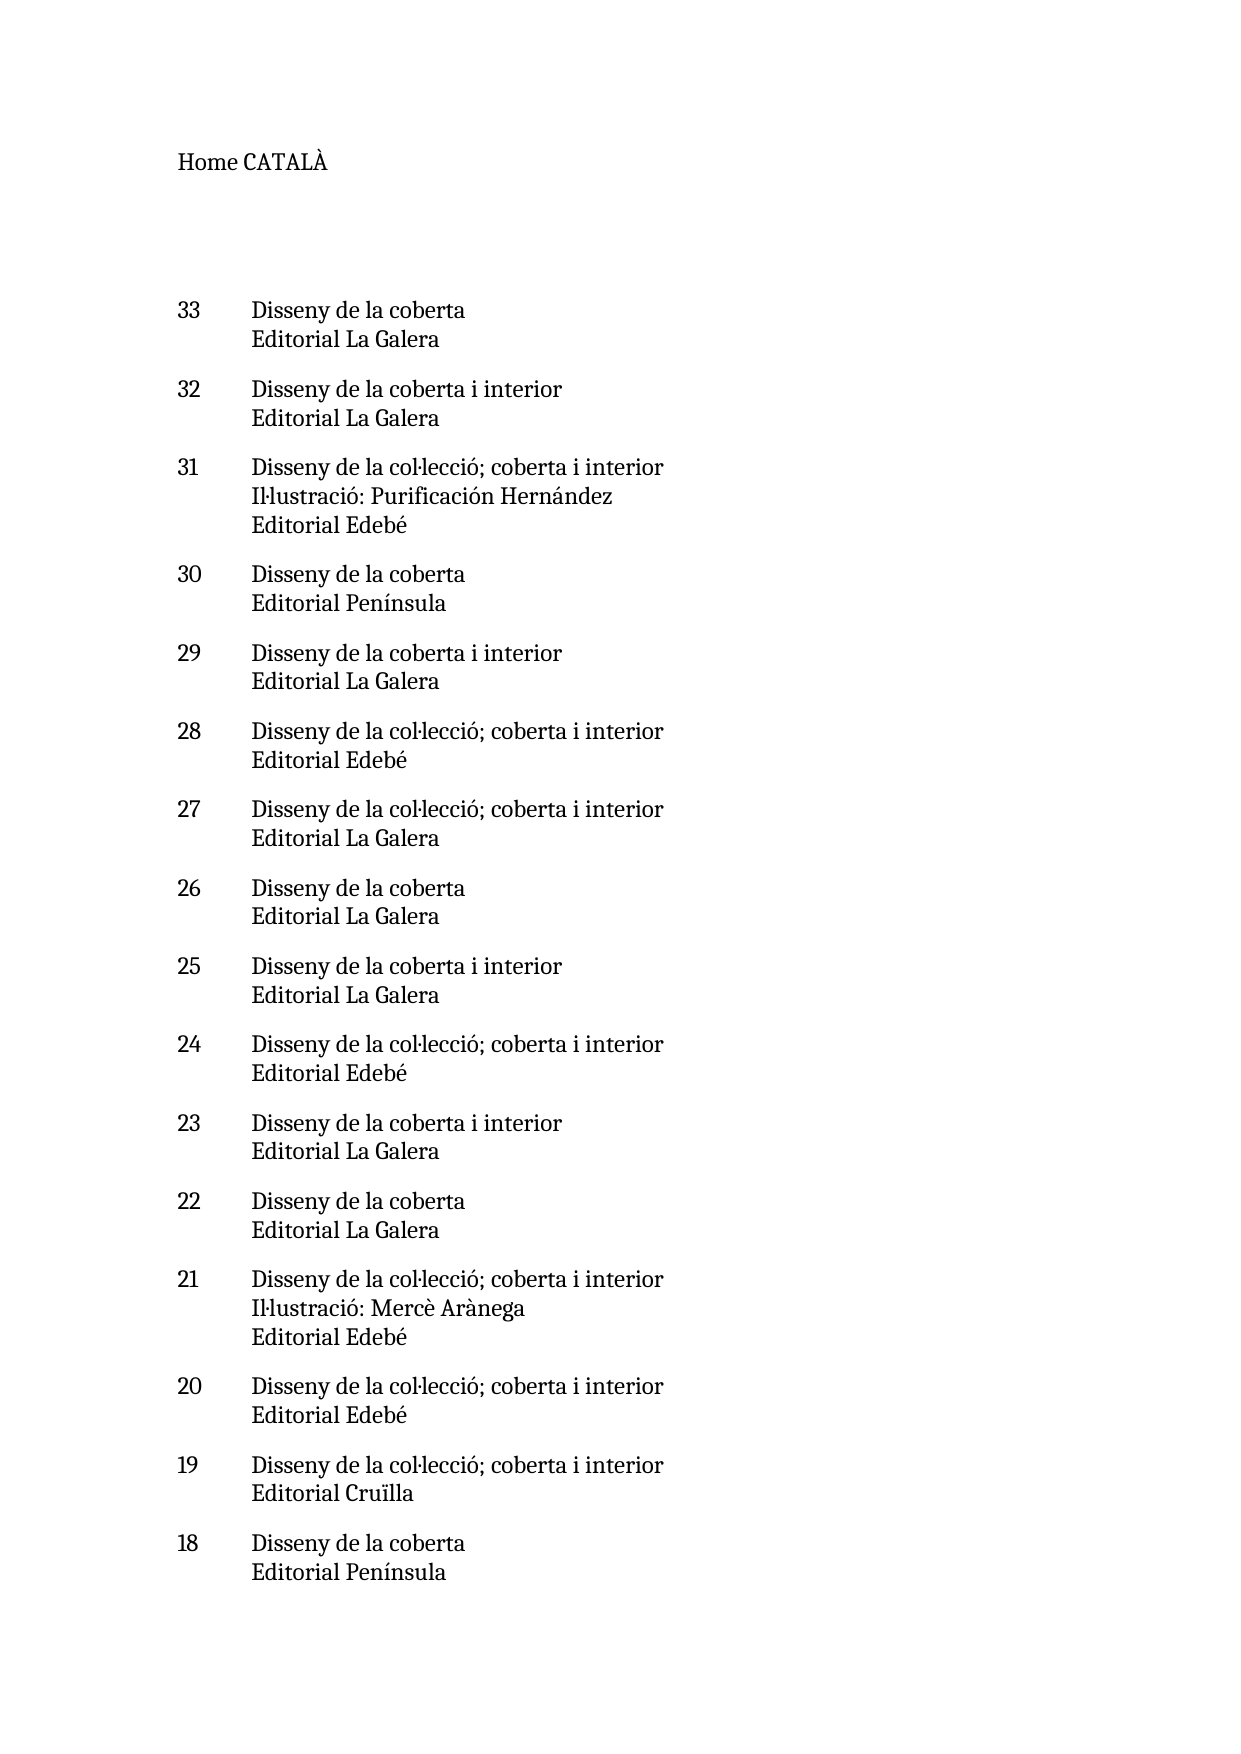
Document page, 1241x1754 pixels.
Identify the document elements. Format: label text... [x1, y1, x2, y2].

text 33 Disseny de la coberta Editorial La Galera [177, 296, 1063, 354]
text 18 Disseny de la coberta Editorial Península [177, 1529, 1063, 1586]
text Home CATALÀ [177, 148, 1063, 176]
text 32 Disseny de la coberta i interior Editorial La Galera [177, 375, 1063, 432]
text 28 Disseny de la col·lecció; coberta i interior Editorial Edebé [177, 717, 1063, 774]
text 25 Disseny de la coberta i interior Editorial La Galera [177, 952, 1063, 1009]
text 21 Disseny de la col·lecció; coberta i interior Il·lustració: Mercè Arànega Editorial Edebé [177, 1265, 1063, 1351]
text 22 Disseny de la coberta Editorial La Galera [177, 1187, 1063, 1244]
text 26 Disseny de la coberta Editorial La Galera [177, 873, 1063, 931]
text 29 Disseny de la coberta i interior Editorial La Galera [177, 638, 1063, 696]
text 19 Disseny de la col·lecció; coberta i interior Editorial Cruïlla [177, 1451, 1063, 1508]
text 23 Disseny de la coberta i interior Editorial La Galera [177, 1108, 1063, 1166]
text 31 Disseny de la col·lecció; coberta i interior Il·lustració: Purificación Hernández Editorial Edebé [177, 453, 1063, 539]
text 24 Disseny de la col·lecció; coberta i interior Editorial Edebé [177, 1030, 1063, 1088]
text 27 Disseny de la col·lecció; coberta i interior Editorial La Galera [177, 795, 1063, 853]
text 30 Disseny de la coberta Editorial Península [177, 560, 1063, 618]
text 20 Disseny de la col·lecció; coberta i interior Editorial Edebé [177, 1372, 1063, 1430]
